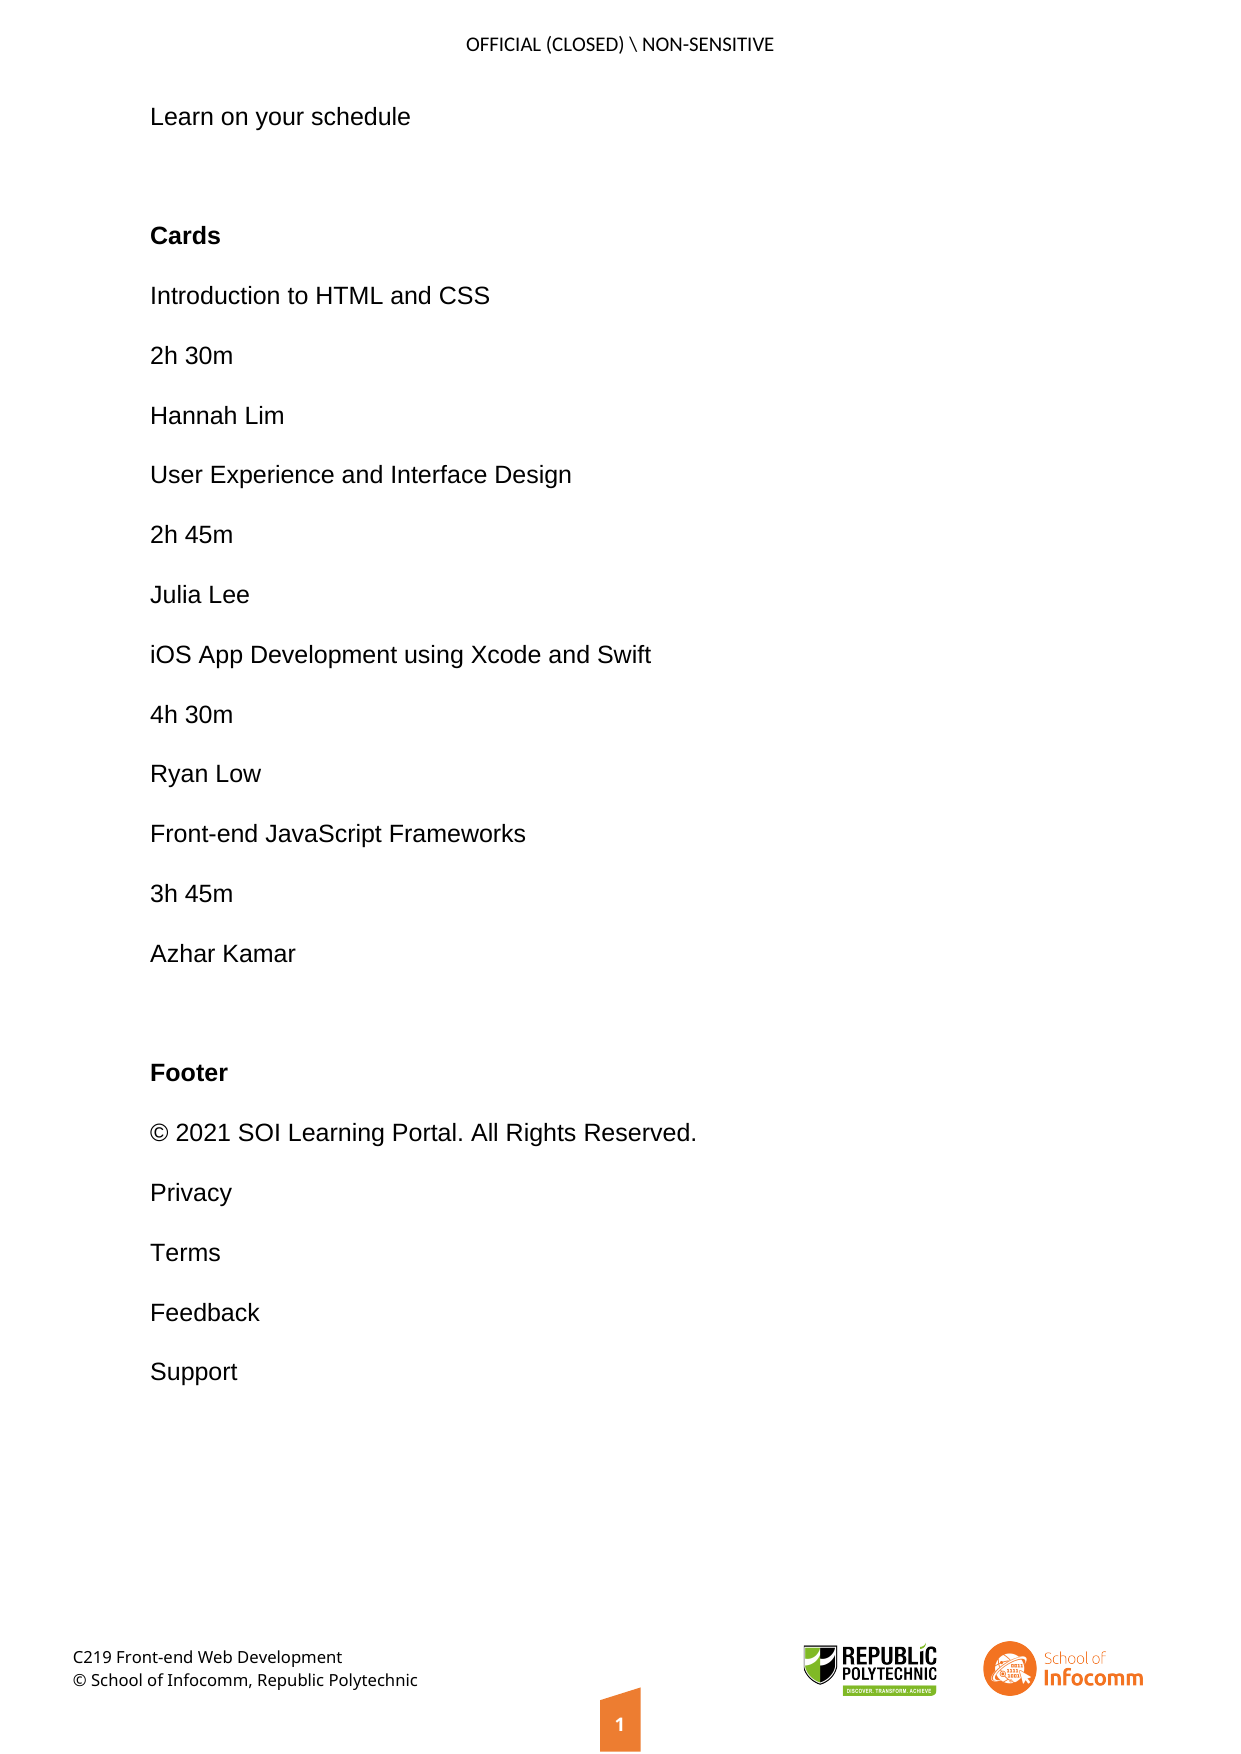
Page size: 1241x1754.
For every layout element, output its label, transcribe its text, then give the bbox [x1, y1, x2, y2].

text iOS App Development using Xcode and Swift [150, 640, 1090, 669]
text Hannah Lim [150, 401, 1090, 429]
text 2h 45m [150, 520, 1090, 549]
text Ryan Low [150, 759, 1090, 788]
text Julia Lee [150, 580, 1090, 609]
text Privacy [150, 1178, 1090, 1207]
text Feedback [150, 1298, 1090, 1326]
text 3h 45m [150, 879, 1090, 908]
text Footer [150, 1058, 1090, 1087]
text User Experience and Interface Design [150, 461, 1090, 489]
text Learn on your schedule [150, 102, 1090, 131]
text Terms [150, 1238, 1090, 1267]
text Azhar Kamar [150, 939, 1090, 968]
text 4h 30m [150, 700, 1090, 728]
text Cards [150, 221, 1090, 250]
text 2h 30m [150, 341, 1090, 370]
text Front-end JavaScript Frameworks [150, 819, 1090, 848]
picture [983, 1641, 1143, 1696]
picture [803, 1641, 937, 1696]
text Introduction to HTML and CSS [150, 281, 1090, 310]
text © 2021 SOI Learning Portal. All Rights Reserved. [150, 1118, 1090, 1147]
text Support [150, 1357, 1090, 1386]
